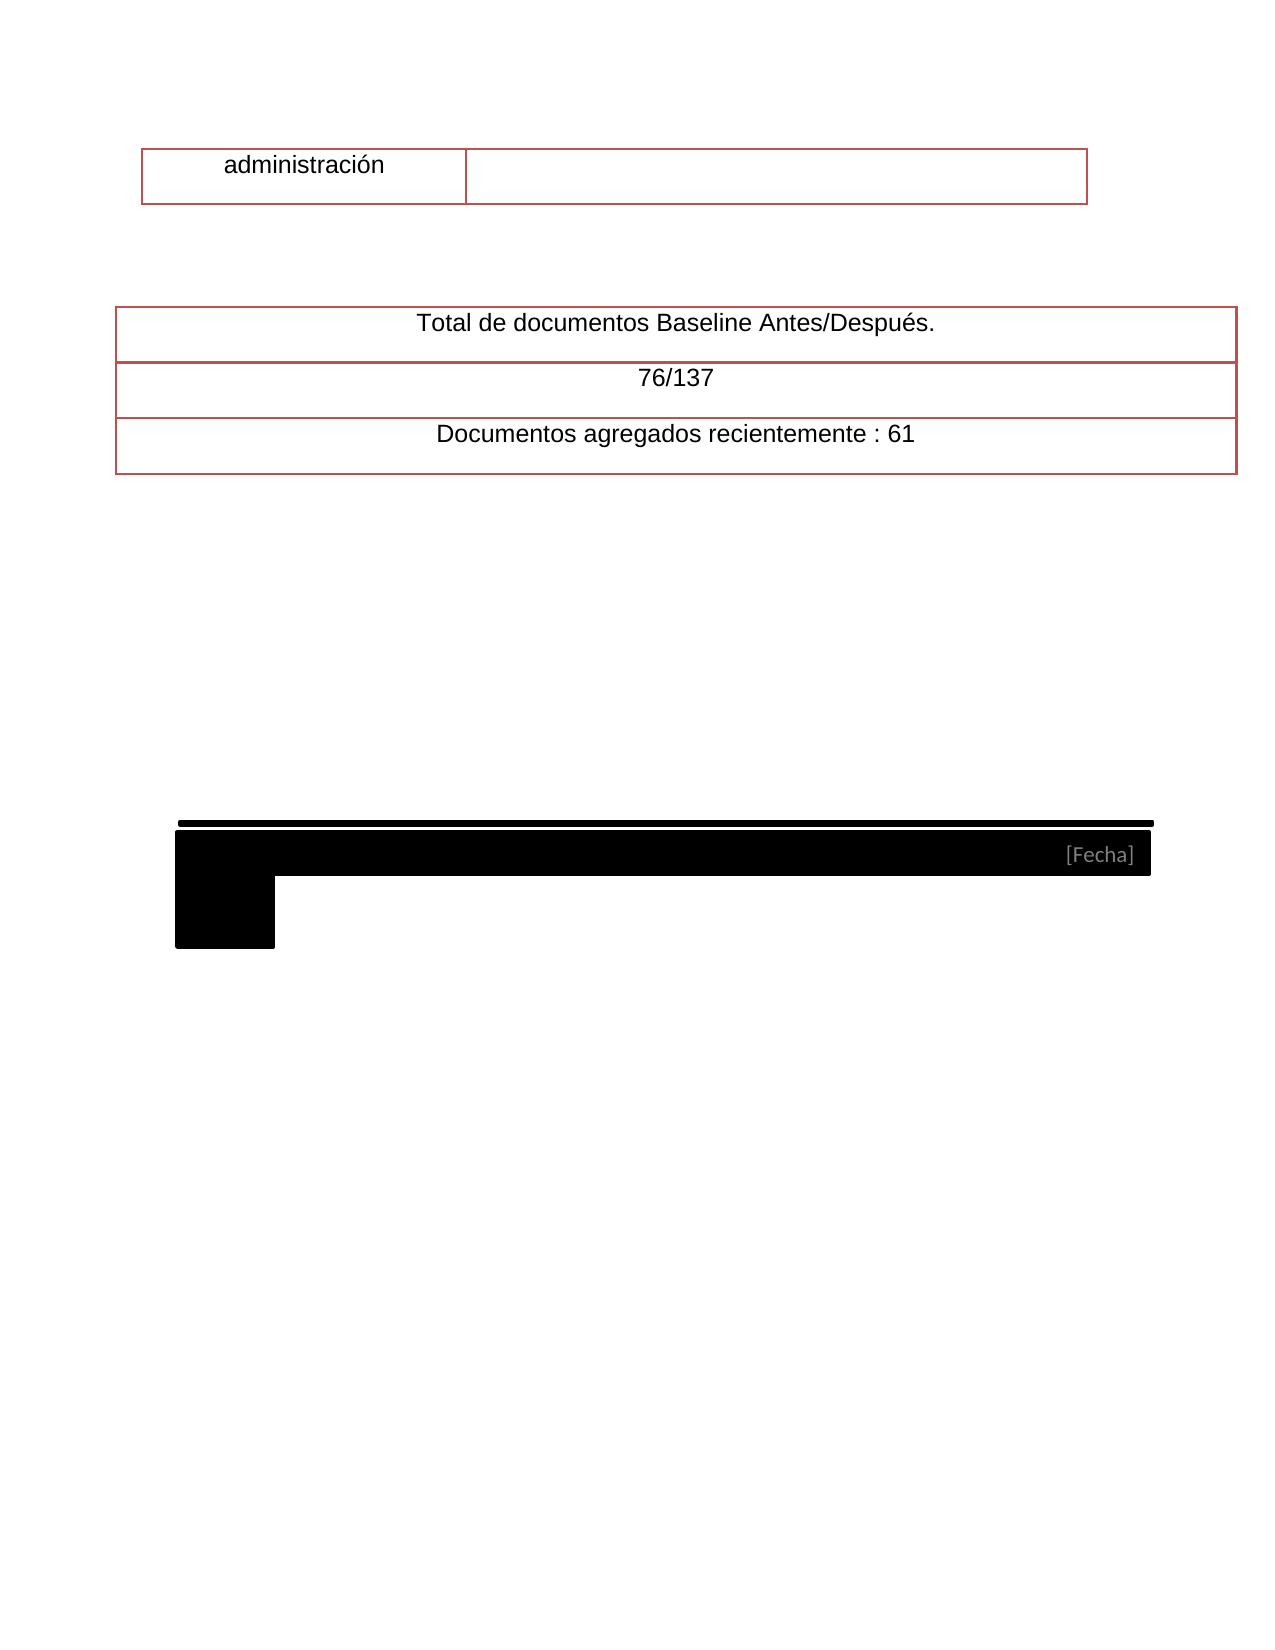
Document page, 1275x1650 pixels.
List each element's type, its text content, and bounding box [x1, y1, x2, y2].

table_header Total de documentos Baseline Antes/Después. [117, 308, 1235, 361]
table_cell 137 [467, 150, 1086, 203]
table_cell 76/137 [117, 364, 1235, 417]
table_cell Documentos agregados recientemente : 61 [117, 419, 1235, 472]
table_cell Documentos totales en la herramienta de administración [143, 150, 465, 203]
